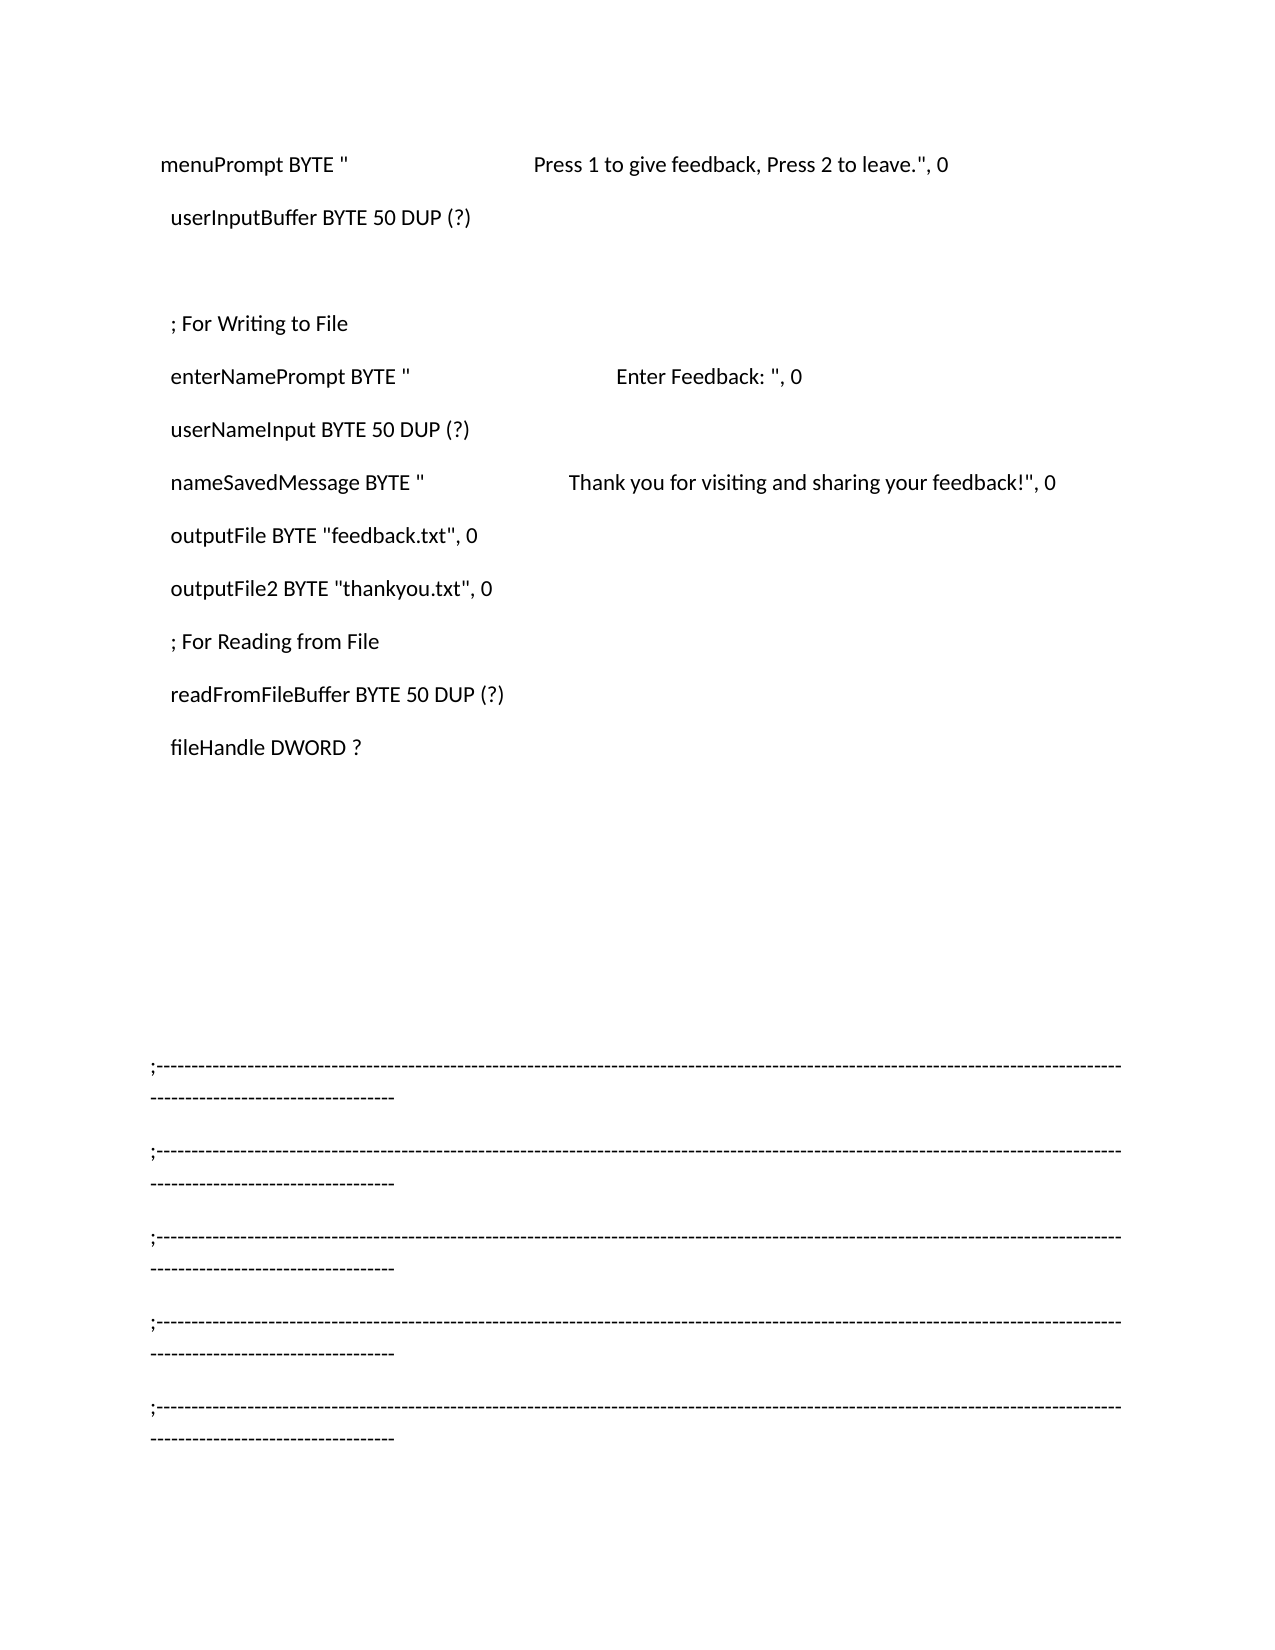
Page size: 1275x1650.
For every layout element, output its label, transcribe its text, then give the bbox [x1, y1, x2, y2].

text userInputBuffer BYTE 50 DUP (?) [150, 203, 1125, 231]
text ; For Reading from File [150, 627, 1125, 655]
text outputFile2 BYTE "thankyou.txt", 0 [150, 574, 1125, 602]
text enterNamePrompt BYTE " Enter Feedback: ", 0 [150, 362, 1125, 390]
text menuPrompt BYTE " Press 1 to give feedback, Press 2 to leave.", 0 [150, 150, 1125, 178]
text readFromFileBuffer BYTE 50 DUP (?) [150, 680, 1125, 708]
text nameSavedMessage BYTE " Thank you for visiting and sharing your feedback!", 0 [150, 468, 1125, 496]
text fileHandle DWORD ? [150, 733, 1125, 761]
text outputFile BYTE "feedback.txt", 0 [150, 521, 1125, 549]
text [150, 1392, 1125, 1452]
text ; For Writing to File [150, 309, 1125, 337]
text userNameInput BYTE 50 DUP (?) [150, 415, 1125, 443]
